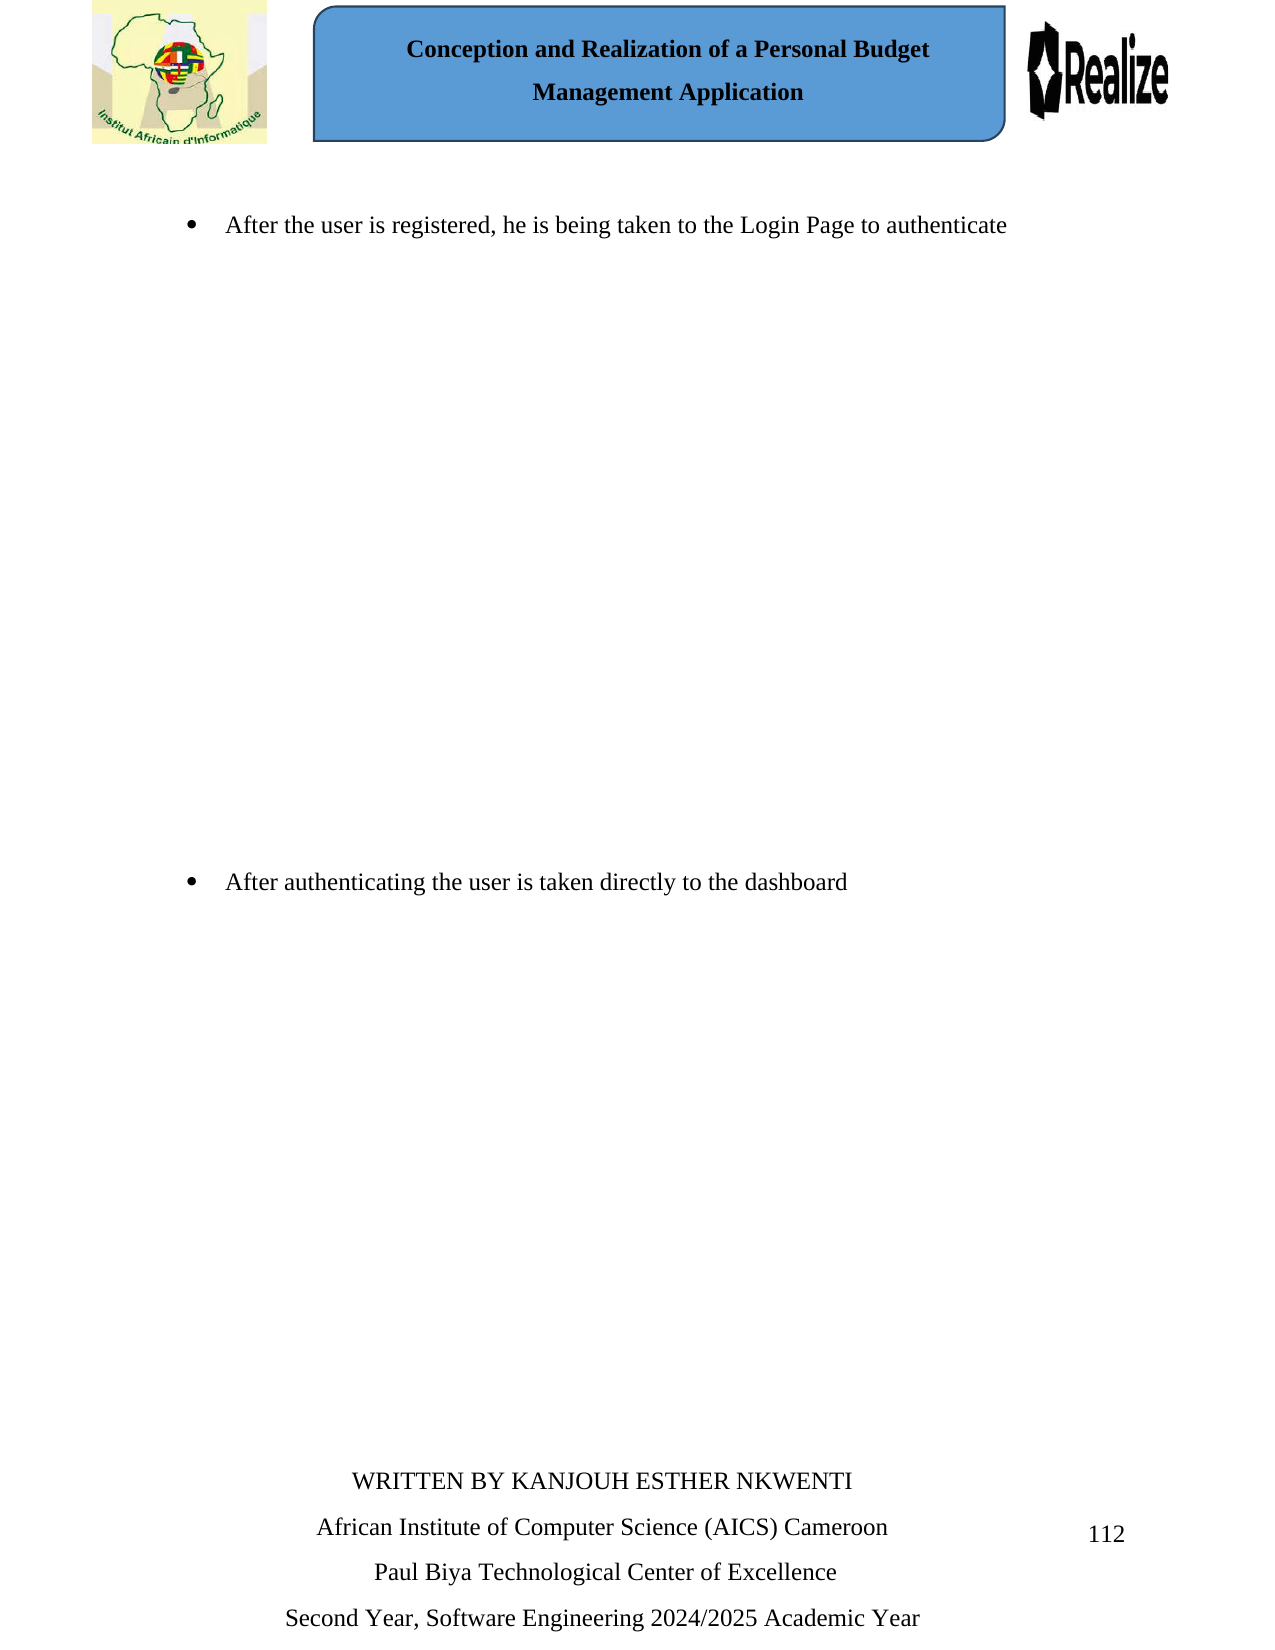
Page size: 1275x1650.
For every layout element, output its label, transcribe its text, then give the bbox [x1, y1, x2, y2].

picture [92, 0, 267, 144]
list After authenticating the user is taken directly to the dashboard [187, 867, 1125, 896]
picture [1027, 21, 1169, 121]
list After the user is registered, he is being taken to the Login Page to authenticate [187, 210, 1125, 238]
